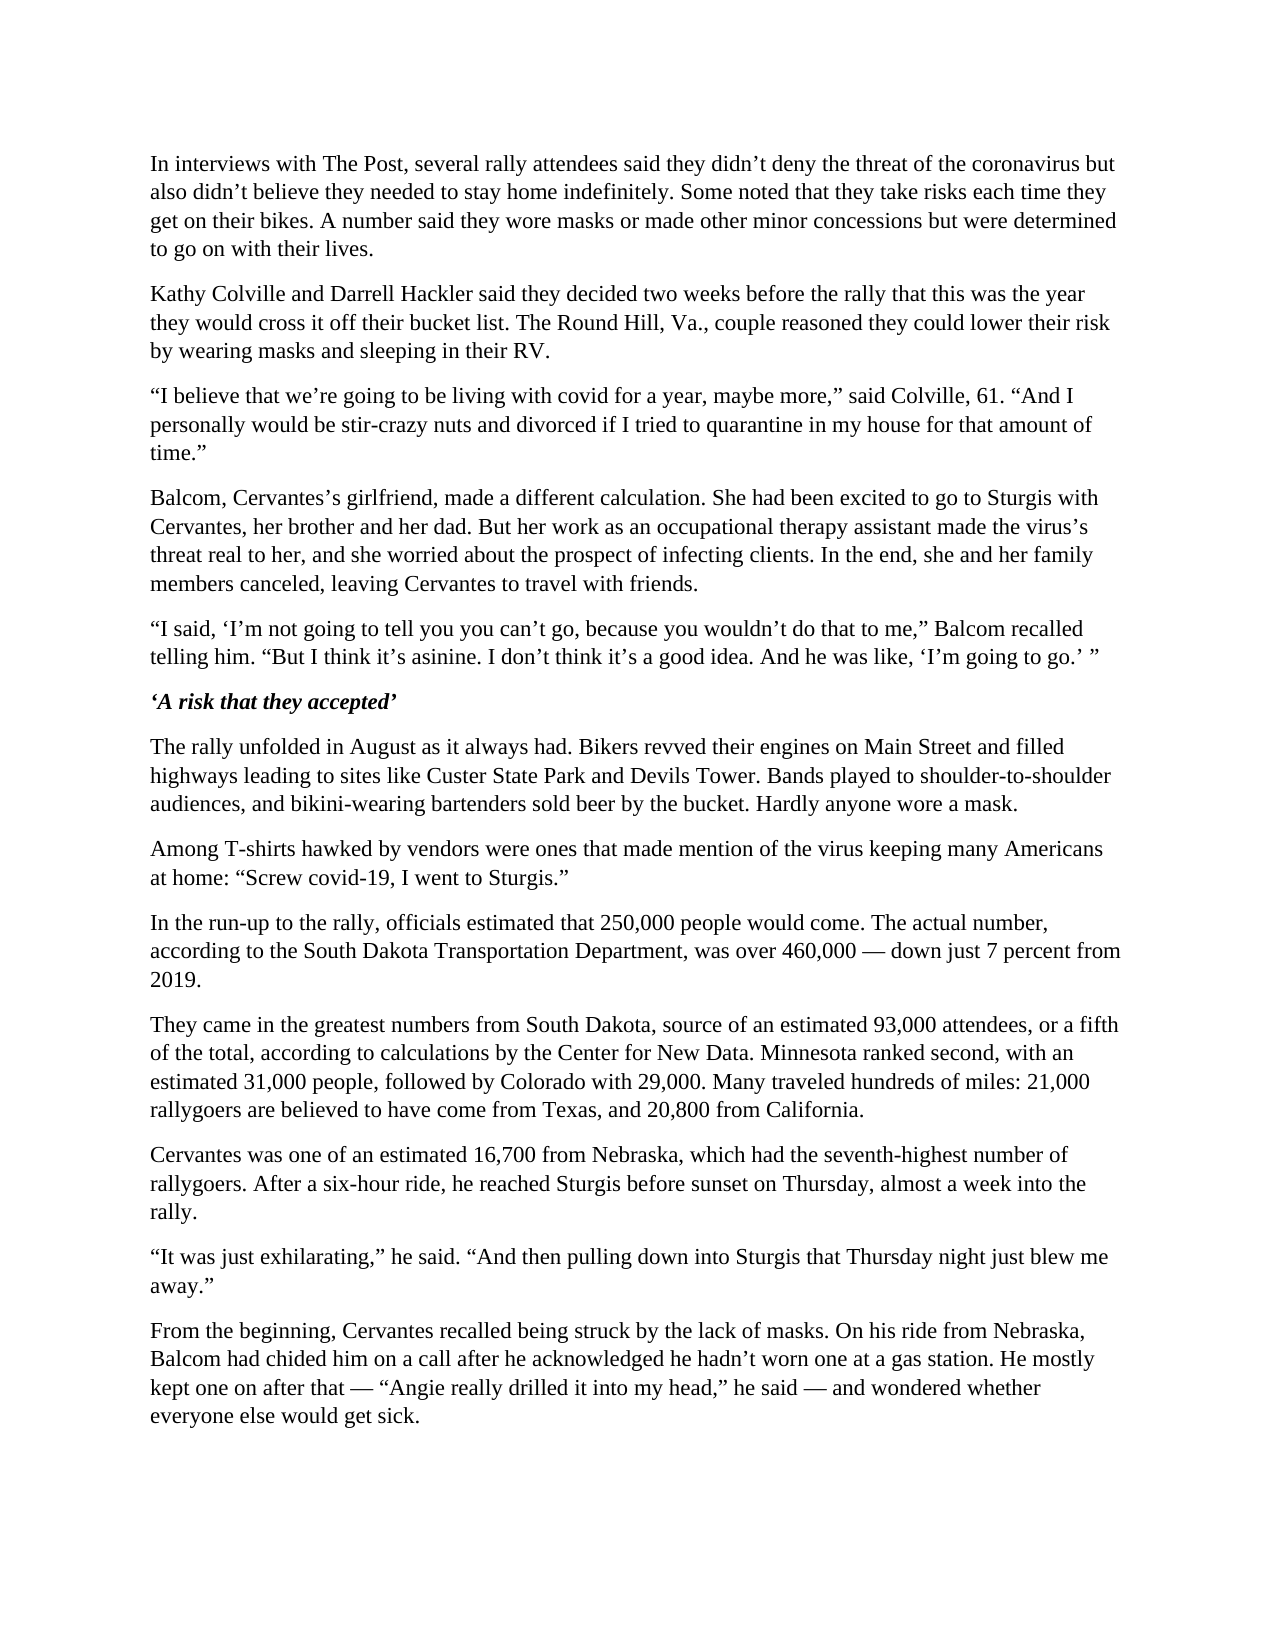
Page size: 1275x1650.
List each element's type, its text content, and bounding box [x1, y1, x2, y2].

text They came in the greatest numbers from South Dakota, source of an estimated 93,000 attendees, or a fifth of the total, according to calculations by the Center for New Data. Minnesota ranked second, with an estimated 31,000 people, followed by Colorado with 29,000. Many traveled hundreds of miles: 21,000 rallygoers are believed to have come from Texas, and 20,800 from California. [150, 1011, 1125, 1123]
text The rally unfolded in August as it always had. Bikers revved their engines on Main Street and filled highways leading to sites like Custer State Park and Devils Tower. Bands played to shoulder-to-shoulder audiences, and bikini-wearing bartenders sold beer by the bucket. Hardly anyone wore a mask. [150, 733, 1125, 817]
text Balcom, Cervantes’s girlfriend, made a different calculation. She had been excited to go to Sturgis with Cervantes, her brother and her dad. But her work as an occupational therapy assistant made the virus’s threat real to her, and she worried about the prospect of infecting clients. In the end, she and her family members canceled, leaving Cervantes to travel with friends. [150, 484, 1125, 596]
text Among T-shirts hawked by vendors were ones that made mention of the virus keeping many Americans at home: “Screw covid-19, I went to Sturgis.” [150, 835, 1125, 890]
text ‘A risk that they accepted’ [150, 688, 1125, 715]
text Cervantes was one of an estimated 16,700 from Nebraska, which had the seventh-highest number of rallygoers. After a six-hour ride, he reached Sturgis before sunset on Thursday, almost a week into the rally. [150, 1141, 1125, 1224]
text From the beginning, Cervantes recalled being struck by the lack of masks. On his ride from Nebraska, Balcom had chided him on a call after he acknowledged he hadn’t worn one at a gas station. He mostly kept one on after that — “Angie really drilled it into my head,” he said — and wondered whether everyone else would get sick. [150, 1317, 1125, 1428]
text “I believe that we’re going to be living with covid for a year, maybe more,” said Colville, 61. “And I personally would be stir-crazy nuts and divorced if I tried to quarantine in my house for that amount of time.” [150, 382, 1125, 466]
text “It was just exhilarating,” he said. “And then pulling down into Sturgis that Thursday night just blew me away.” [150, 1243, 1125, 1298]
text In interviews with The Post, several rally attendees said they didn’t deny the threat of the coronavirus but also didn’t believe they needed to stay home indefinitely. Some noted that they take risks each time they get on their bikes. A number said they wore masks or made other minor concessions but were determined to go on with their lives. [150, 150, 1125, 262]
text In the run-up to the rally, officials estimated that 250,000 people would come. The actual number, according to the South Dakota Transportation Department, was over 460,000 — down just 7 percent from 2019. [150, 909, 1125, 992]
text “I said, ‘I’m not going to tell you you can’t go, because you wouldn’t do that to me,” Balcom recalled telling him. “But I think it’s asinine. I don’t think it’s a good idea. And he was like, ‘I’m going to go.’ ” [150, 615, 1125, 669]
text Kathy Colville and Darrell Hackler said they decided two weeks before the rally that this was the year they would cross it off their bucket list. The Round Hill, Va., couple reasoned they could lower their risk by wearing masks and sleeping in their RV. [150, 280, 1125, 364]
